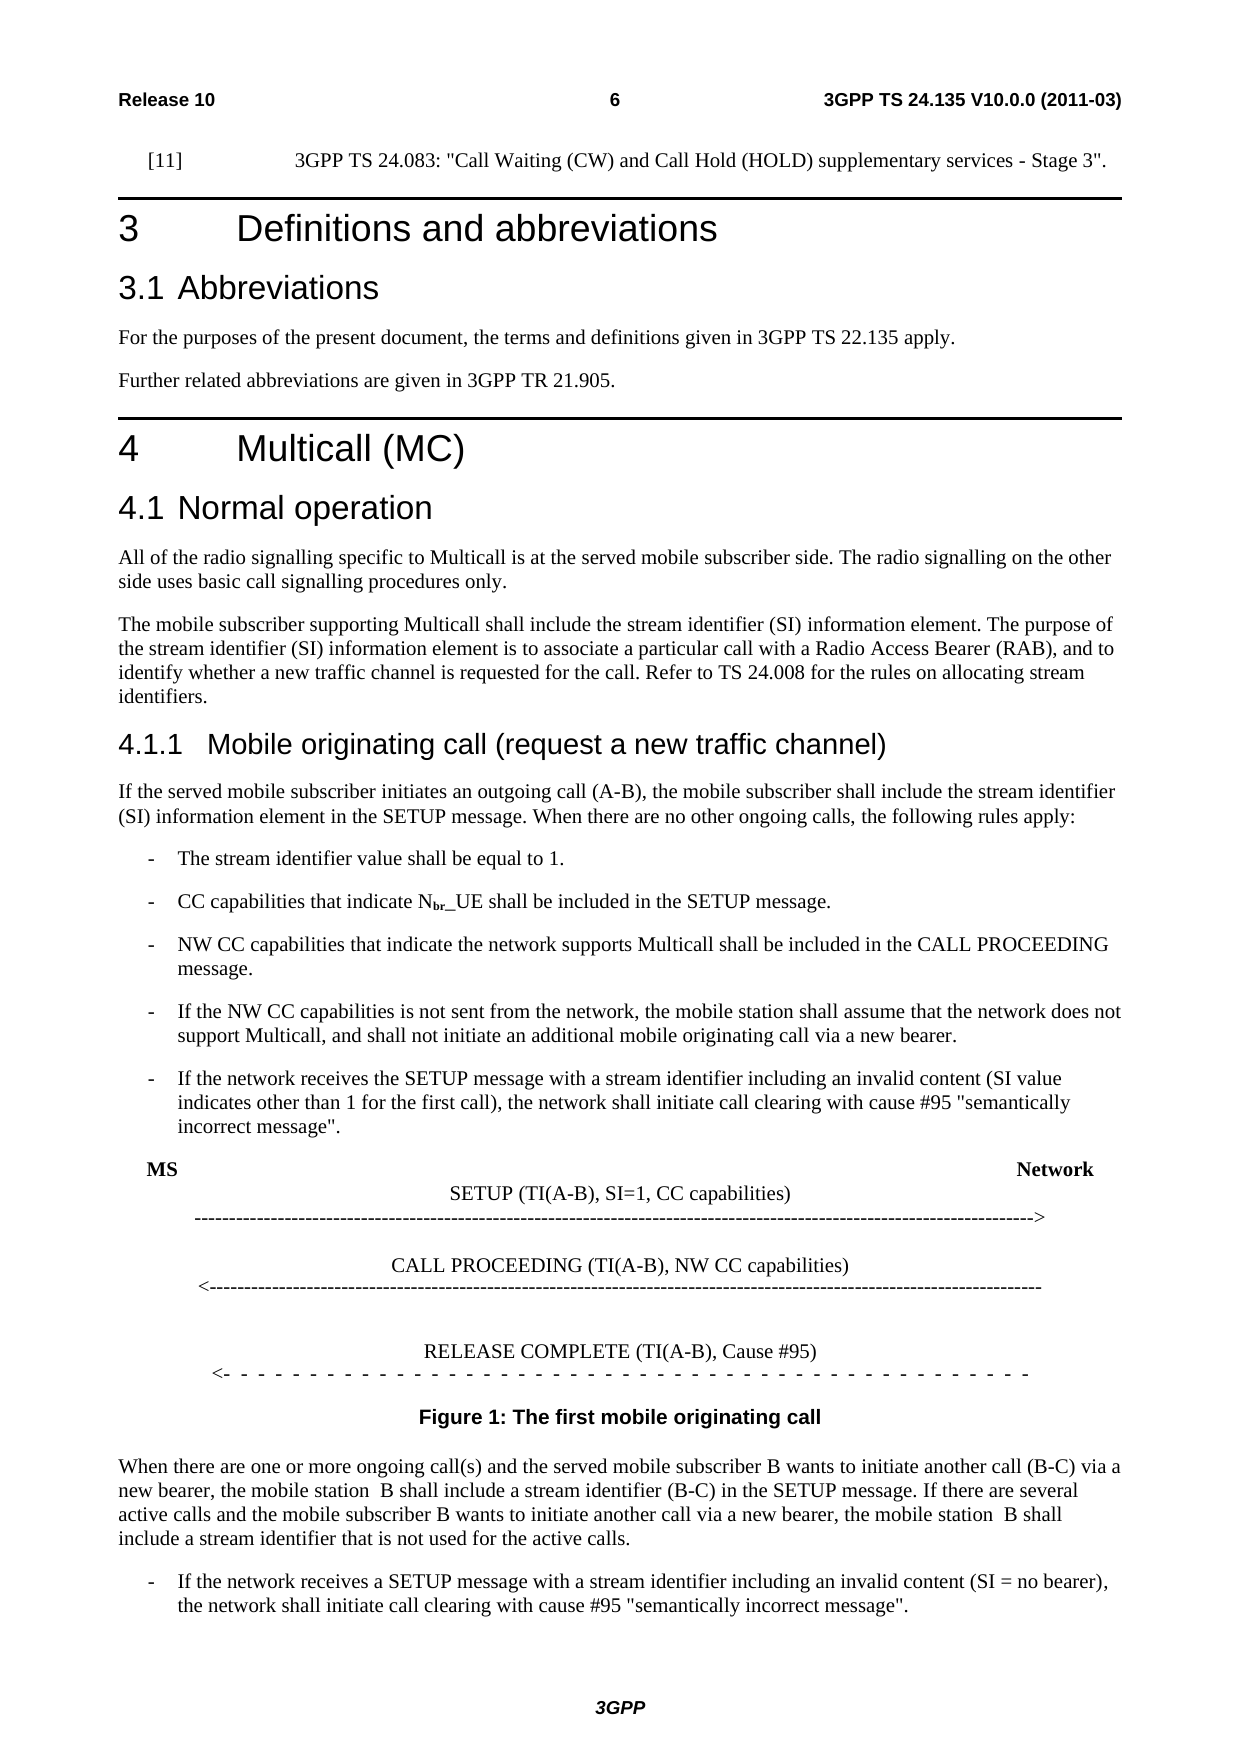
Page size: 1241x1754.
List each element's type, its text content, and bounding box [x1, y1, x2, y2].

text Further related abbreviations are given in 3GPP TR 21.905. [118, 368, 1122, 392]
text RELEASE COMPLETE (TI(A-B), Cause #95) [118, 1339, 1122, 1363]
text <------------------------------------------------------------------------------------------------------------------------ [118, 1277, 1122, 1298]
text If the served mobile subscriber initiates an outgoing call (A-B), the mobile subscriber shall include the stream identifier (SI) information element in the SETUP message. When there are no other ongoing calls, the following rules apply: [118, 779, 1122, 828]
text - The stream identifier value shall be equal to 1. [148, 846, 1122, 870]
text - If the network receives a SETUP message with a stream identifier including an invalid content (SI = no bearer), the network shall initiate call clearing with cause #95 "semantically incorrect message". [148, 1569, 1122, 1617]
text For the purposes of the present document, the terms and definitions given in 3GPP TS 22.135 apply. [118, 325, 1122, 349]
text -------------------------------------------------------------------------------------------------------------------------> [118, 1205, 1122, 1229]
subtitle 4 Multicall (MC) [118, 420, 1122, 469]
text MS Network [118, 1157, 1122, 1181]
list 3GPP TS 24.083: "Call Waiting (CW) and Call Hold (HOLD) supplementary services - Stage 3". [148, 147, 1122, 172]
text When there are one or more ongoing call(s) and the served mobile subscriber B wants to initiate another call (B-C) via a new bearer, the mobile station B shall include a stream identifier (B-C) in the SETUP message. If there are several active calls and the mobile subscriber B wants to initiate another call via a new bearer, the mobile station B shall include a stream identifier that is not used for the active calls. [118, 1454, 1122, 1550]
text - CC capabilities that indicate Nbr_UE shall be included in the SETUP message. [148, 889, 1122, 913]
text CALL PROCEEDING (TI(A-B), NW CC capabilities) [118, 1253, 1122, 1277]
subtitle 3.1 Abbreviations [118, 268, 1122, 306]
subtitle 4.1.1 Mobile originating call (request a new traffic channel) [118, 727, 1122, 761]
text All of the radio signalling specific to Multicall is at the served mobile subscriber side. The radio signalling on the other side uses basic call signalling procedures only. [118, 545, 1122, 593]
subtitle 4.1 Normal operation [118, 488, 1122, 527]
text The mobile subscriber supporting Multicall shall include the stream identifier (SI) information element. The purpose of the stream identifier (SI) information element is to associate a particular call with a Radio Access Bearer (RAB), and to identify whether a new traffic channel is requested for the call. Refer to TS 24.008 for the rules on allocating stream identifiers. [118, 612, 1122, 708]
text - If the NW CC capabilities is not sent from the network, the mobile station shall assume that the network does not support Multicall, and shall not initiate an additional mobile originating call via a new bearer. [148, 999, 1122, 1047]
text - If the network receives the SETUP message with a stream identifier including an invalid content (SI value indicates other than 1 for the first call), the network shall initiate call clearing with cause #95 "semantically incorrect message". [148, 1066, 1122, 1138]
text SETUP (TI(A-B), SI=1, CC capabilities) [118, 1181, 1122, 1205]
text - NW CC capabilities that indicate the network supports Multicall shall be included in the CALL PROCEEDING message. [148, 932, 1122, 980]
subtitle 3 Definitions and abbreviations [118, 200, 1122, 249]
text <- - - - - - - - - - - - - - - - - - - - - - - - - - - - - - - - - - - - - - - - - - - - - - - [118, 1363, 1122, 1384]
text Figure 1: The first mobile originating call [118, 1405, 1122, 1429]
